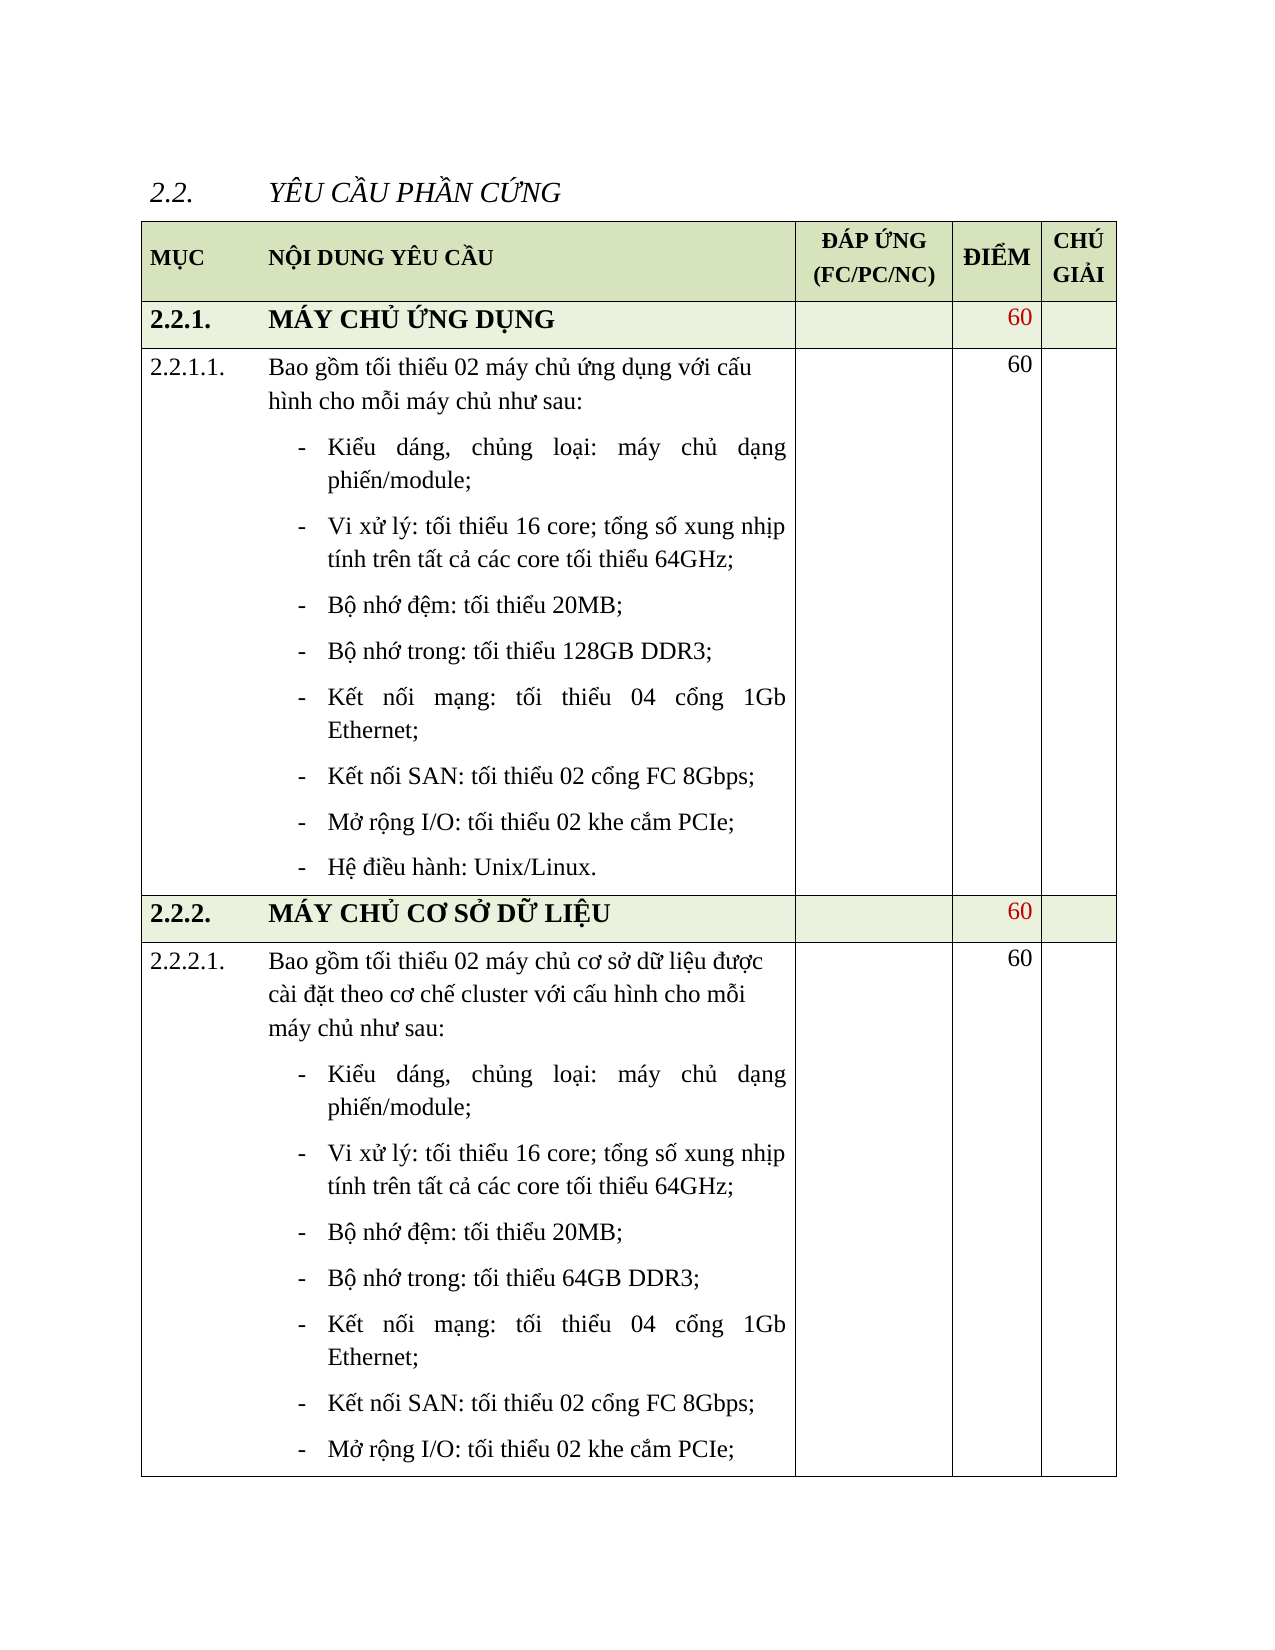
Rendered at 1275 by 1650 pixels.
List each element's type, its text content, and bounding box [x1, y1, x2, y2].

table_cell 60 [953, 302, 1041, 348]
subtitle YÊU CẦU PHẦN CỨNG [150, 175, 1125, 208]
table_cell 60 [953, 349, 1041, 895]
table_cell 60 [953, 896, 1041, 942]
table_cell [142, 943, 795, 1476]
table_cell [1042, 896, 1116, 942]
table_cell [1042, 302, 1116, 348]
table_header CHÚ GIẢI [1042, 222, 1116, 301]
table_cell [1042, 349, 1116, 895]
table_cell Bao gồm tối thiểu 02 máy chủ ứng dụng với cấu hình cho mỗi máy chủ như sau: Kiểu dáng, chủng loại: máy chủ dạng phiến/module; Vi xử lý: tối thiểu 16 core; tổng số xung nhịp tính trên tất cả các core tối thiểu 64GHz; Bộ nhớ đệm: tối thiểu 20MB; Bộ nhớ trong: tối thiểu 128GB DDR3; Kết nối mạng: tối thiểu 04 cổng 1Gb Ethernet; Kết nối SAN: tối thiểu 02 cổng FC 8Gbps; Mở rộng I/O: tối thiểu 02 khe cắm PCIe; Hệ điều hành: Unix/Linux. [142, 349, 795, 895]
table_cell MÁY CHỦ CƠ SỞ DỮ LIỆU [142, 896, 795, 942]
table_header ĐÁP ỨNG (FC/PC/NC) [796, 222, 952, 301]
table_cell [796, 349, 952, 895]
table_header MỤC NỘI DUNG YÊU CẦU [142, 222, 795, 301]
table_header ĐIỂM [953, 222, 1041, 301]
table_cell MÁY CHỦ ỨNG DỤNG [142, 302, 795, 348]
table_cell [796, 943, 952, 1476]
table_cell [796, 896, 952, 942]
table_cell [1042, 943, 1116, 1476]
table_cell 60 [953, 943, 1041, 1476]
table_cell [796, 302, 952, 348]
